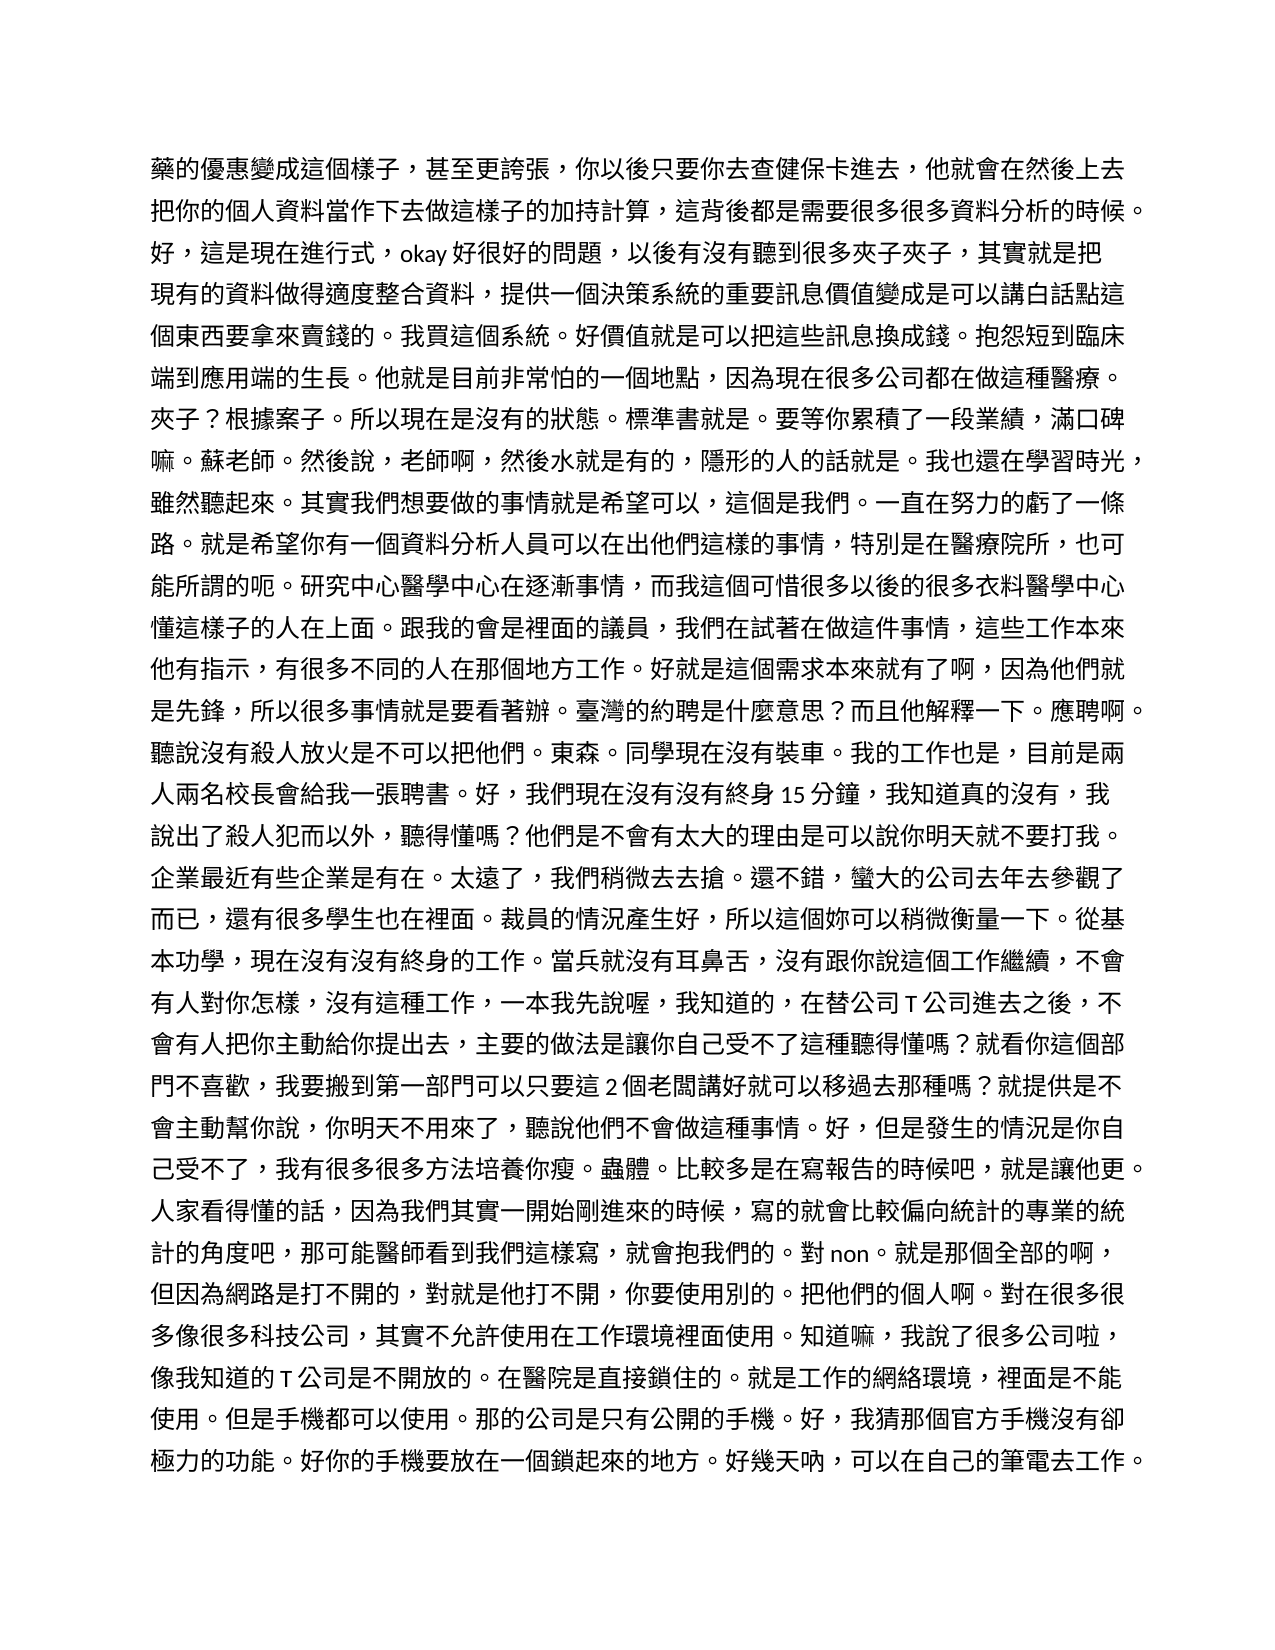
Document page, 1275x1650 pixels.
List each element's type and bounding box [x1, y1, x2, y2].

text [150, 150, 1125, 1478]
